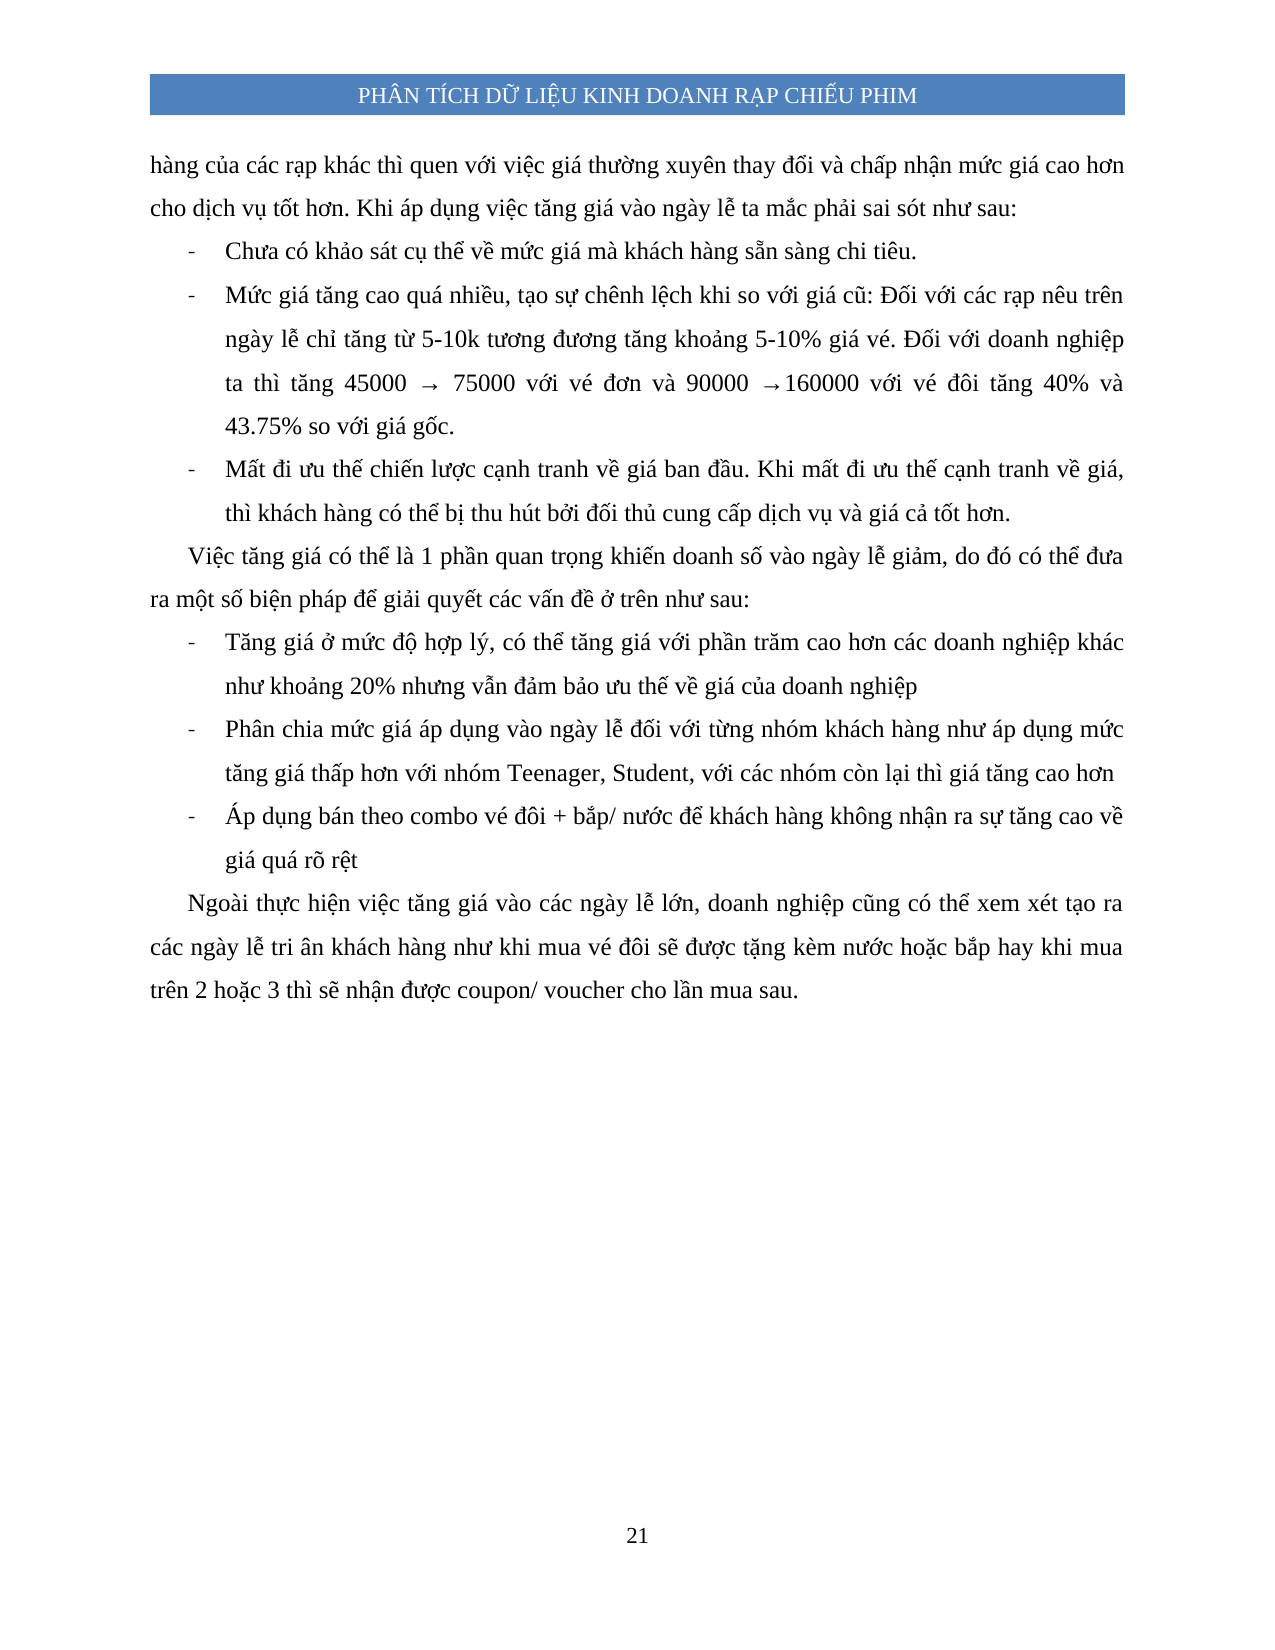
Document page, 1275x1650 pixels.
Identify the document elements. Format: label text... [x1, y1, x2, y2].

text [150, 150, 1125, 222]
text Ngoài thực hiện việc tăng giá vào các ngày lễ lớn, doanh nghiệp cũng có thể xem xét tạo ra các ngày lễ tri ân khách hàng như khi mua vé đôi sẽ được tặng kèm nước hoặc bắp hay khi mua trên 2 hoặc 3 thì sẽ nhận được coupon/ voucher cho lần mua sau. [150, 888, 1125, 1003]
list Tăng giá ở mức độ hợp lý, có thể tăng giá với phần trăm cao hơn các doanh nghiệp khác như khoảng 20% nhưng vẫn đảm bảo ưu thế về giá của doanh nghiệp [187, 627, 1125, 700]
list Áp dụng bán theo combo vé đôi + bắp/ nước để khách hàng không nhận ra sự tăng cao về giá quá rõ rệt [187, 801, 1125, 874]
text Việc tăng giá có thể là 1 phần quan trọng khiến doanh số vào ngày lễ giảm, do đó có thể đưa ra một số biện pháp để giải quyết các vấn đề ở trên như sau: [150, 541, 1125, 613]
list Mất đi ưu thế chiến lược cạnh tranh về giá ban đầu. Khi mất đi ưu thế cạnh tranh về giá, thì khách hàng có thể bị thu hút bởi đối thủ cung cấp dịch vụ và giá cả tốt hơn. [187, 454, 1125, 527]
list Chưa có khảo sát cụ thể về mức giá mà khách hàng sẵn sàng chi tiêu. [187, 236, 1125, 266]
list Phân chia mức giá áp dụng vào ngày lễ đối với từng nhóm khách hàng như áp dụng mức tăng giá thấp hơn với nhóm Teenager, Student, với các nhóm còn lại thì giá tăng cao hơn [187, 714, 1125, 787]
list Mức giá tăng cao quá nhiều, tạo sự chênh lệch khi so với giá cũ: Đối với các rạp nêu trên ngày lễ chỉ tăng từ 5-10k tương đương tăng khoảng 5-10% giá vé. Đối với doanh nghiệp ta thì tăng 45000 → 75000 với vé đơn và 90000 →160000 với vé đôi tăng 40% và 43.75% so với giá gốc. [187, 281, 1125, 439]
